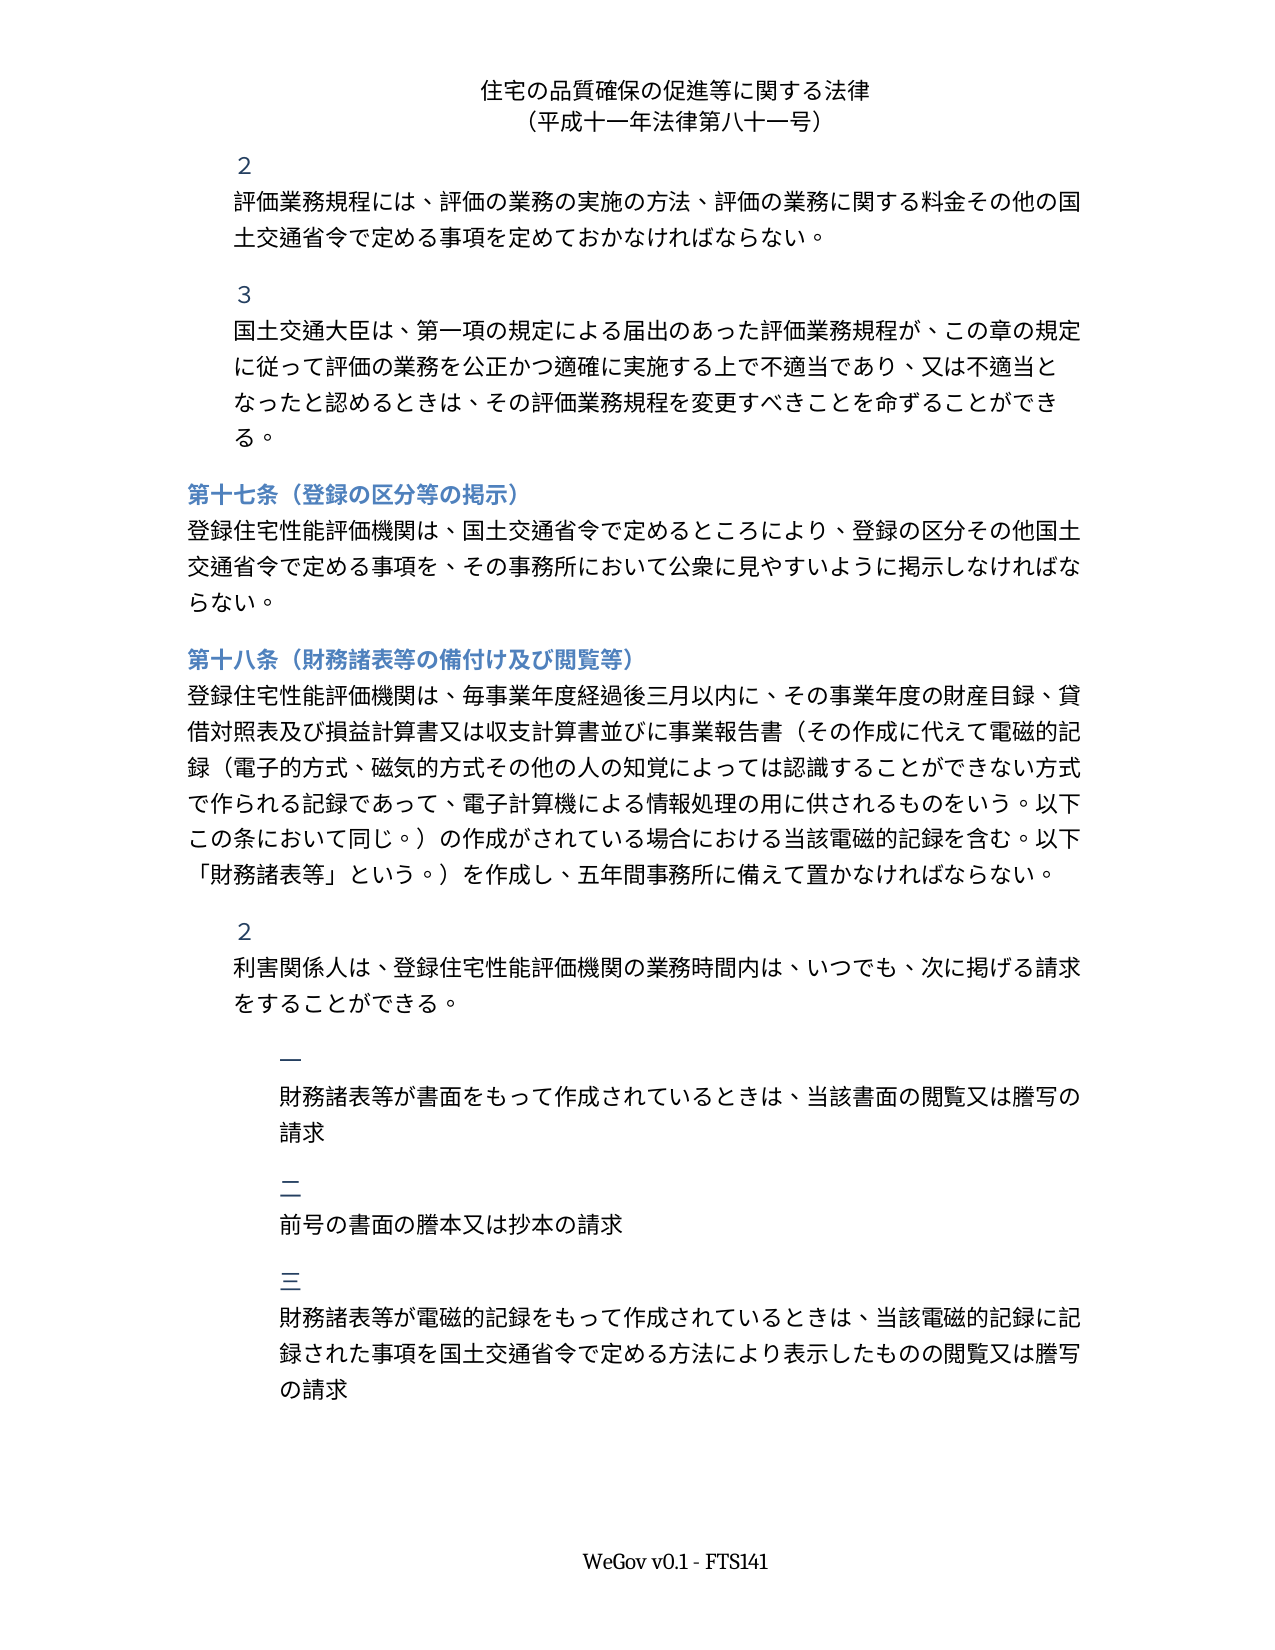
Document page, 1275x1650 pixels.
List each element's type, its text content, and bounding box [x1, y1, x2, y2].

subtitle ３ [233, 279, 1087, 310]
subtitle ２ [233, 916, 1087, 947]
subtitle 三 [279, 1266, 1087, 1297]
subtitle 二 [279, 1173, 1087, 1205]
subtitle ２ [233, 150, 1087, 181]
text 登録住宅性能評価機関は、毎事業年度経過後三月以内に、その事業年度の財産目録、貸借対照表及び損益計算書又は収支計算書並びに事業報告書（その作成に代えて電磁的記録（電子的方式、磁気的方式その他の人の知覚によっては認識することができない方式で作られる記録であって、電子計算機による情報処理の用に供されるものをいう。以下この条において同じ。）の作成がされている場合における当該電磁的記録を含む。以下「財務諸表等」という。）を作成し、五年間事務所に備えて置かなければならない。 [187, 680, 1087, 891]
subtitle 第十七条（登録の区分等の掲示） [187, 479, 1087, 510]
text 利害関係人は、登録住宅性能評価機関の業務時間内は、いつでも、次に掲げる請求をすることができる。 [233, 952, 1087, 1019]
text 財務諸表等が書面をもって作成されているときは、当該書面の閲覧又は謄写の請求 [279, 1081, 1087, 1148]
text 国土交通大臣は、第一項の規定による届出のあった評価業務規程が、この章の規定に従って評価の業務を公正かつ適確に実施する上で不適当であり、又は不適当となったと認めるときは、その評価業務規程を変更すべきことを命ずることができる。 [233, 314, 1087, 454]
subtitle 一 [279, 1045, 1087, 1076]
text 登録住宅性能評価機関は、国土交通省令で定めるところにより、登録の区分その他国土交通省令で定める事項を、その事務所において公衆に見やすいように掲示しなければならない。 [187, 515, 1087, 618]
text 前号の書面の謄本又は抄本の請求 [279, 1209, 1087, 1241]
text 評価業務規程には、評価の業務の実施の方法、評価の業務に関する料金その他の国土交通省令で定める事項を定めておかなければならない。 [233, 186, 1087, 253]
subtitle 第十八条（財務諸表等の備付け及び閲覧等） [187, 644, 1087, 675]
text 財務諸表等が電磁的記録をもって作成されているときは、当該電磁的記録に記録された事項を国土交通省令で定める方法により表示したものの閲覧又は謄写の請求 [279, 1302, 1087, 1405]
